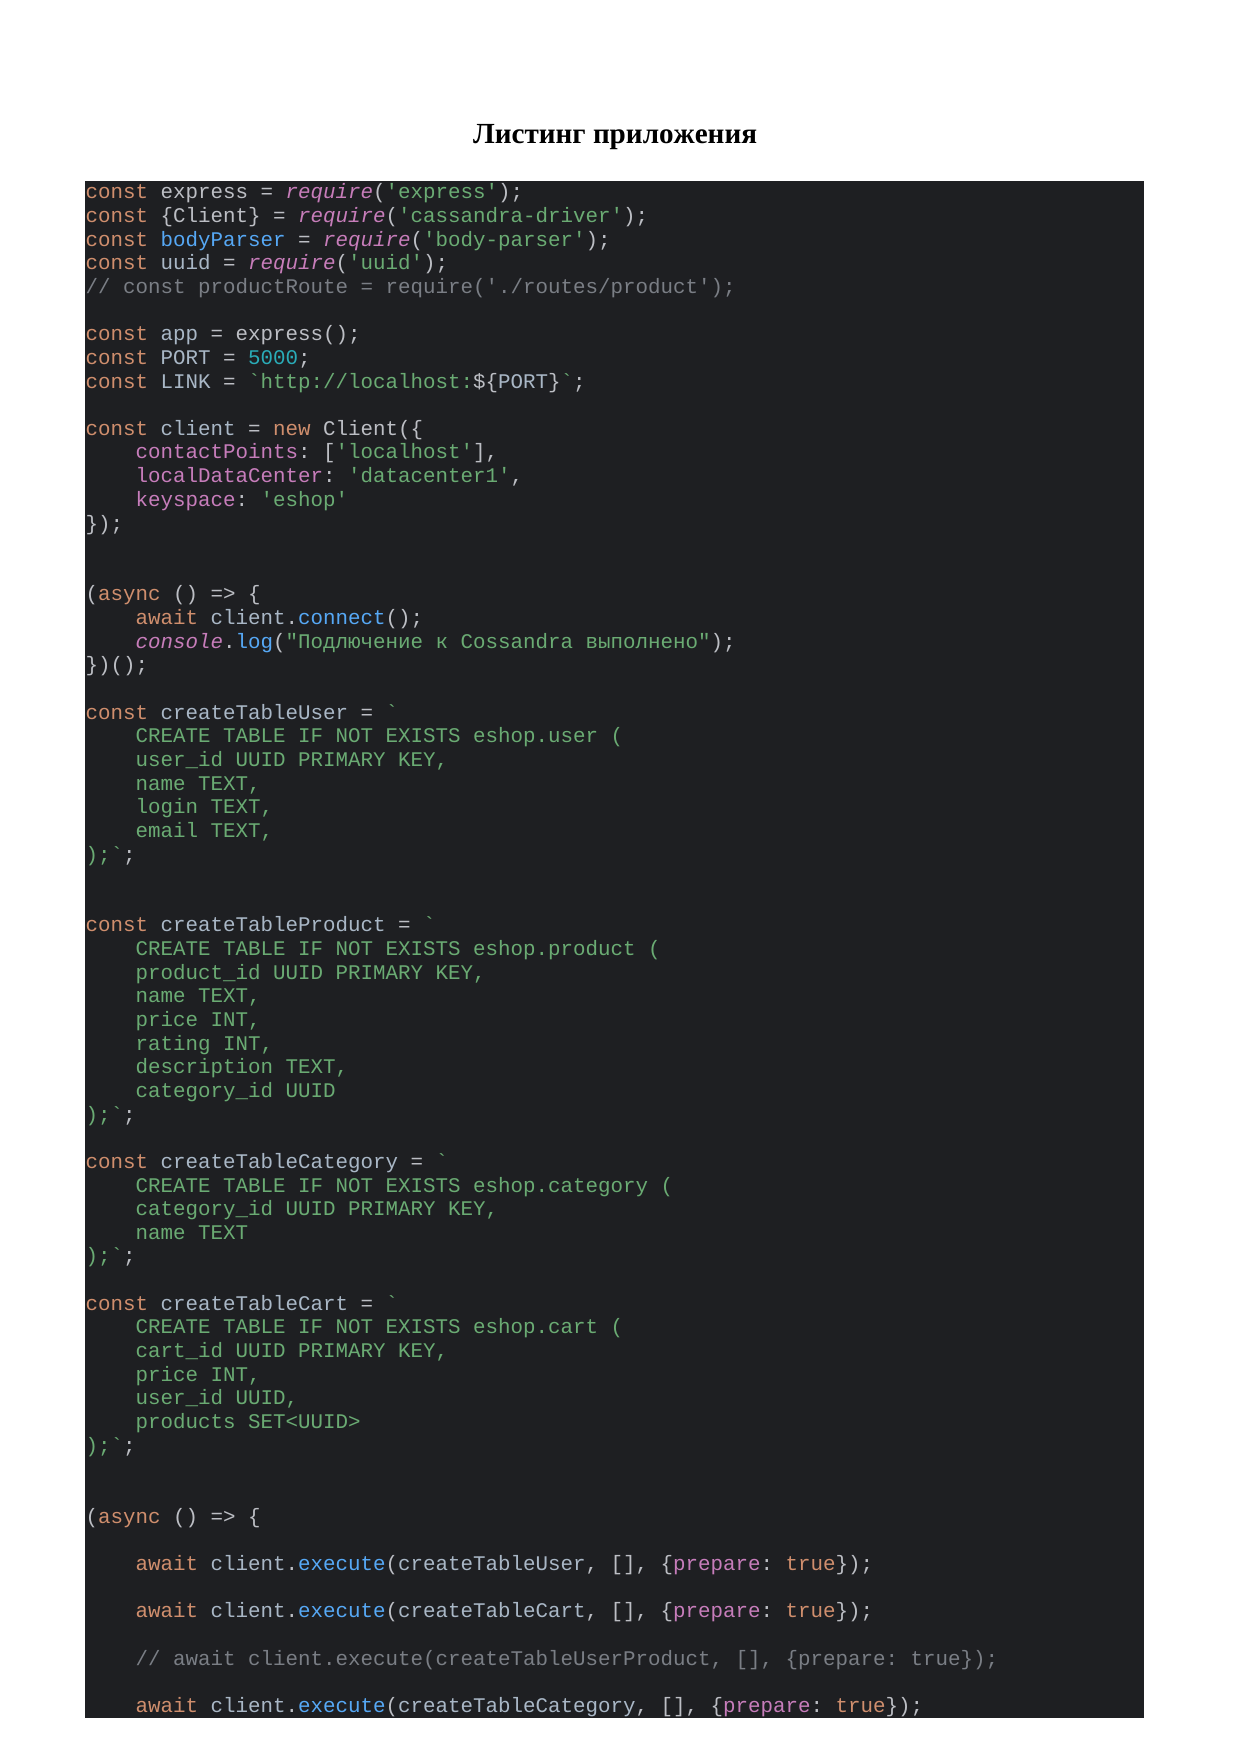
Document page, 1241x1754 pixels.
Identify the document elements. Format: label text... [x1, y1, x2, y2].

text Листинг приложения [85, 117, 1144, 150]
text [85, 181, 1144, 1718]
